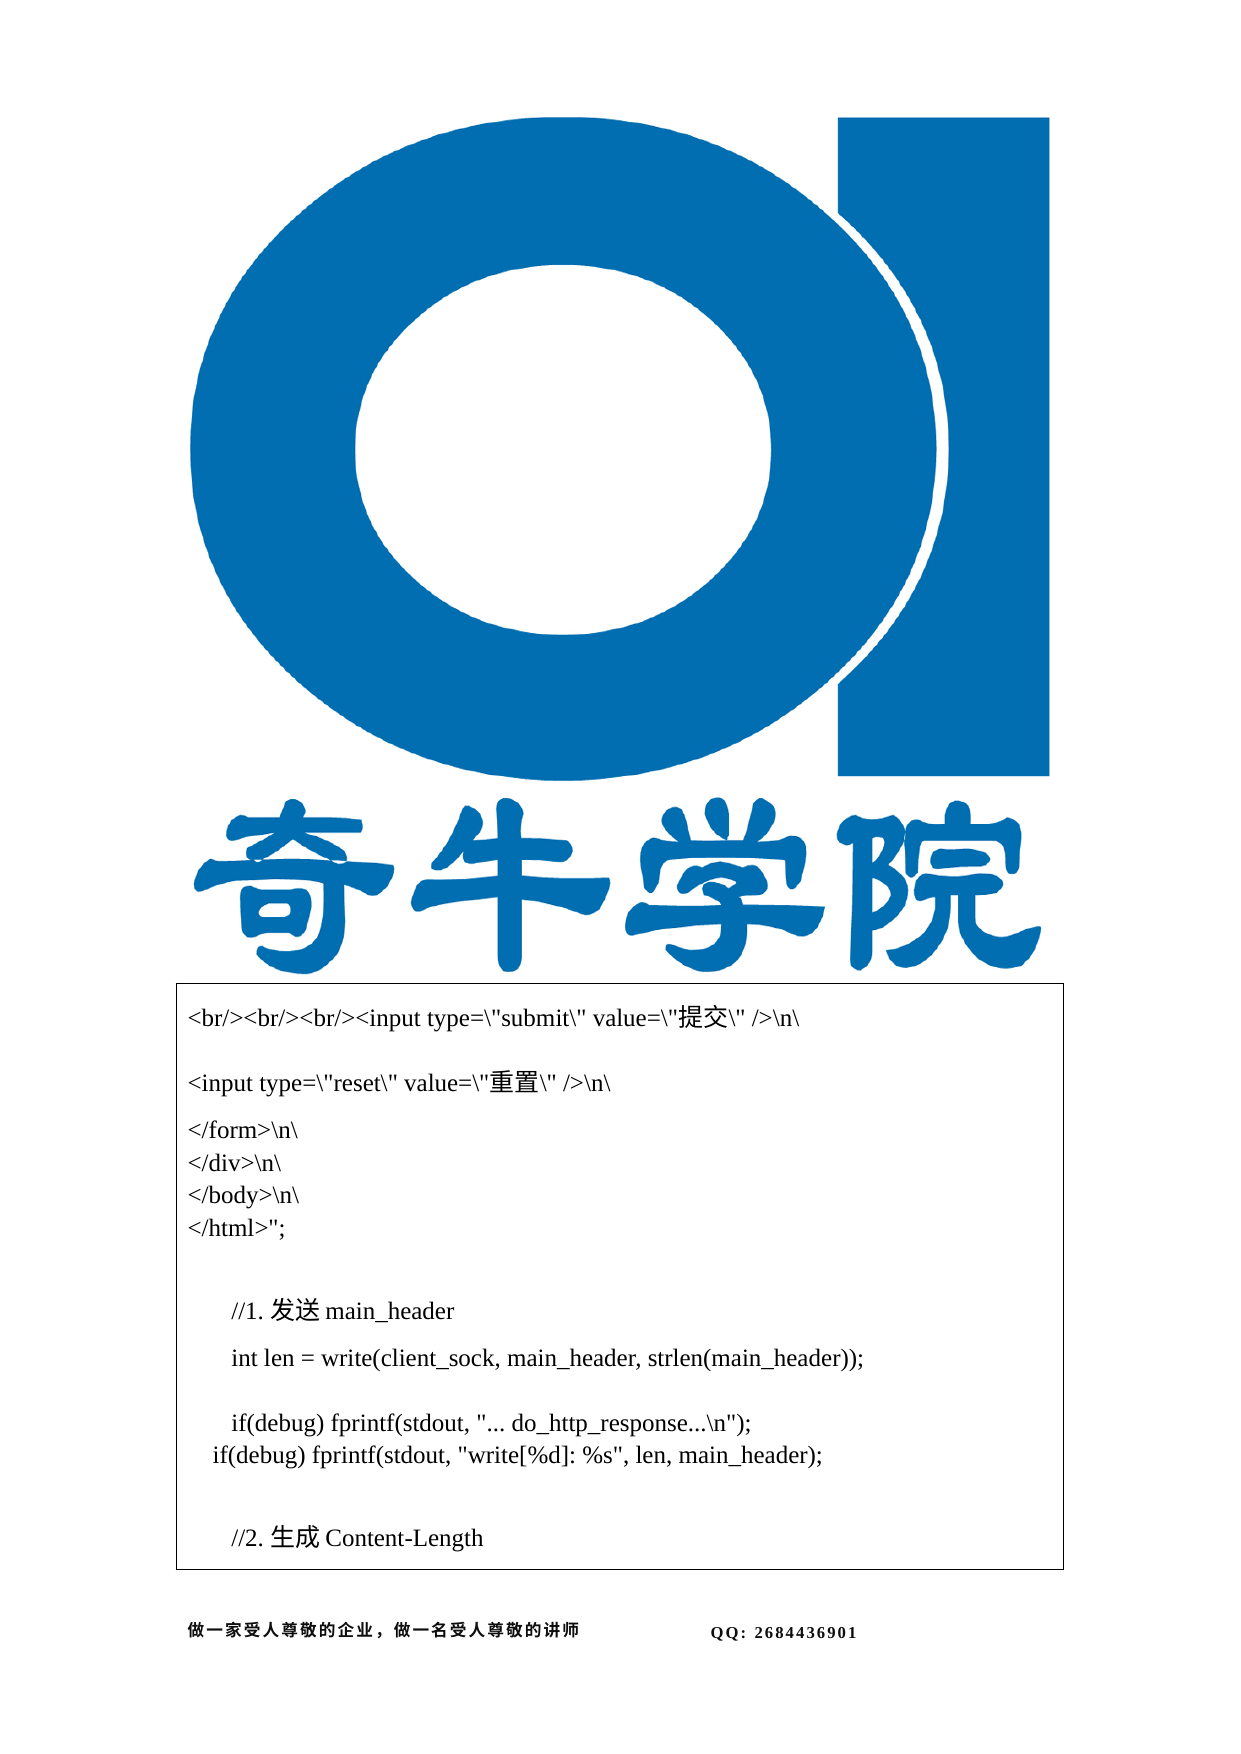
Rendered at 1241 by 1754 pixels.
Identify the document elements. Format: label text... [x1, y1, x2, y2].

picture [187, 112, 1052, 977]
